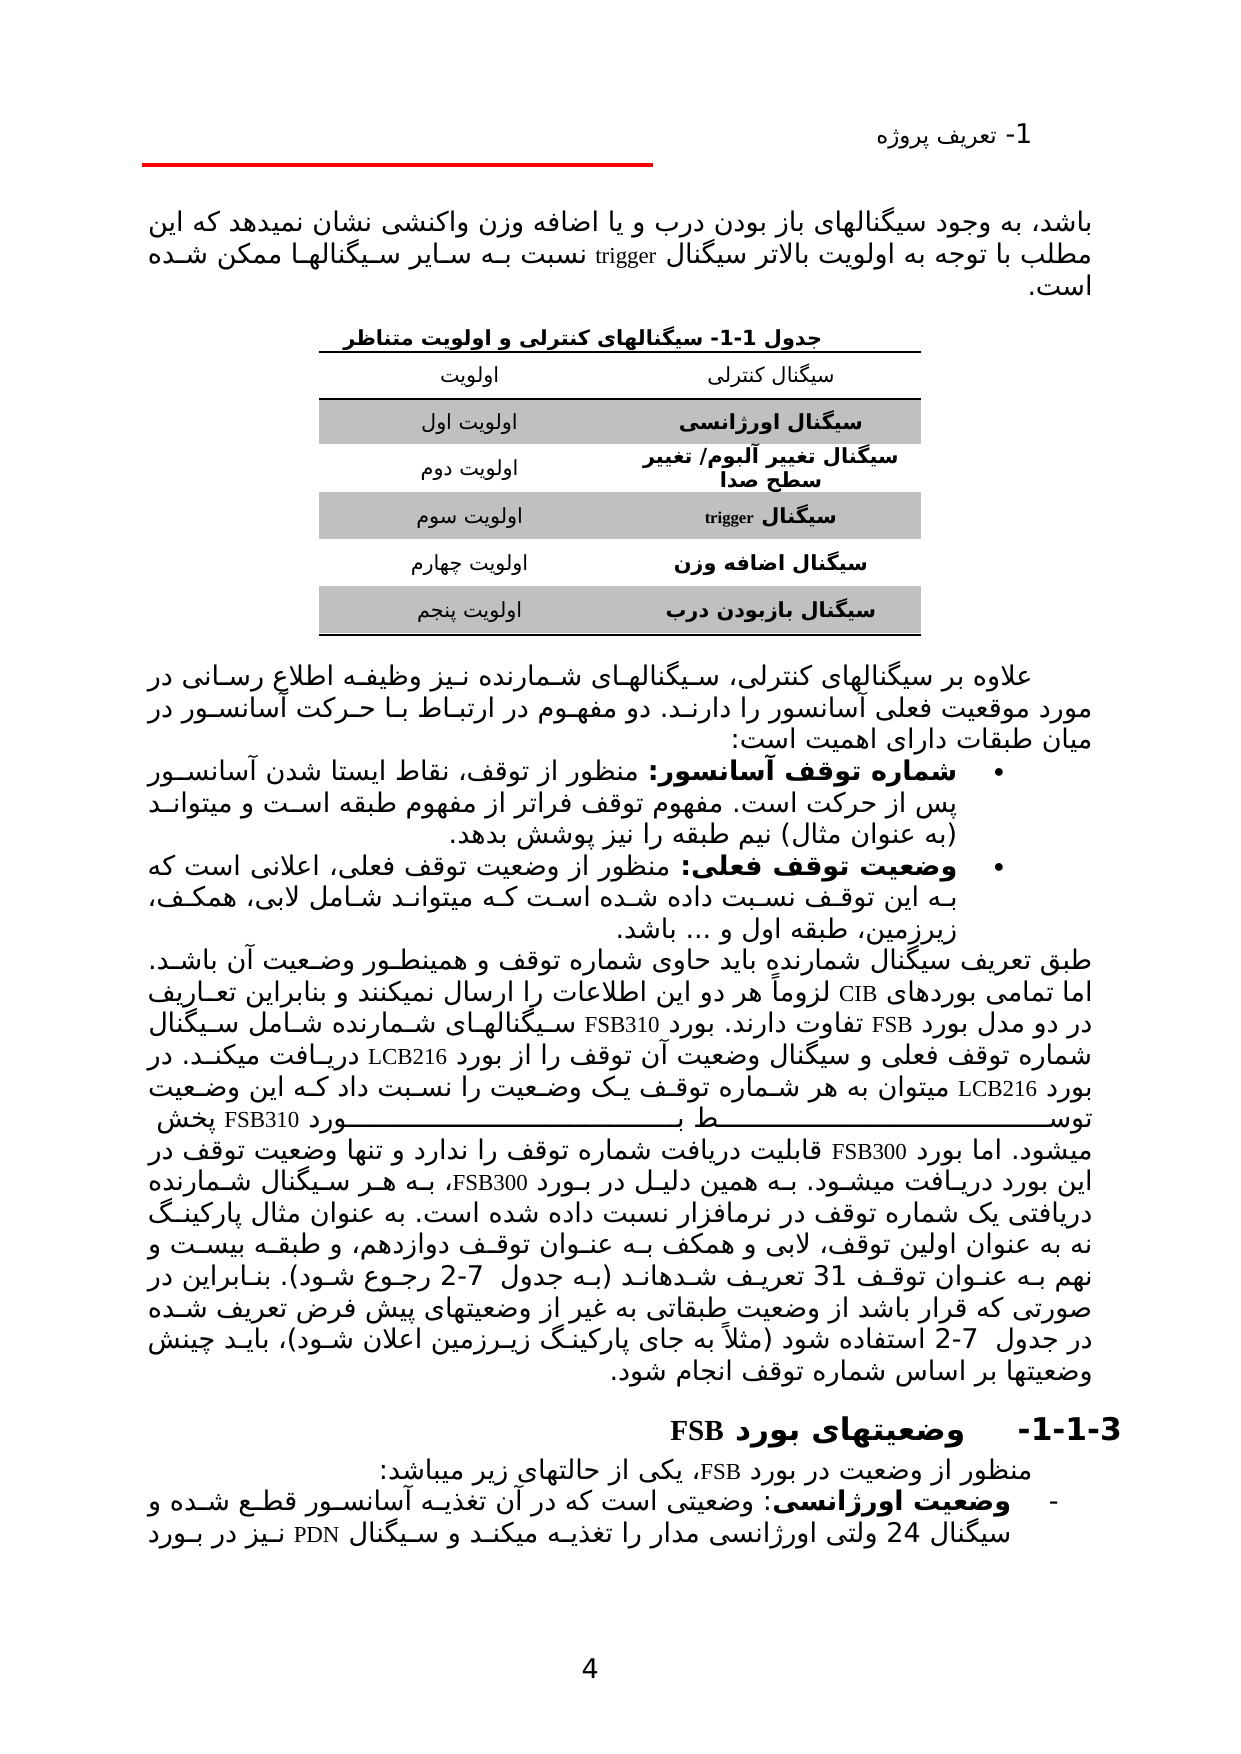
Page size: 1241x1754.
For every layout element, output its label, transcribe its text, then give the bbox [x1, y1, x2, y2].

table_cell سیگنال trigger [620, 492, 921, 539]
text منظور از وضعیت در بورد FSB، یکی از حالتهای زیر میباشد: [148, 1454, 1092, 1486]
table_cell سیگنال اورژانسی [620, 400, 921, 444]
table_header اولویت [319, 353, 620, 398]
table_cell سیگنال اضافه وزن [620, 539, 921, 586]
table_cell اولویت چهارم [319, 539, 620, 586]
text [148, 207, 1092, 301]
table_cell سیگنال بازبودن درب [620, 586, 921, 633]
table_cell اولویت دوم [319, 444, 620, 492]
text علاوه بر سیگنالهای کنترلی، سیگنالهای شمارنده نیز وظیفه اطلاع رسانی در مورد موقعیت فعلی آسانسور را دارند. دو مفهوم در ارتباط با حرکت آسانسور در میان طبقات دارای اهمیت است: [148, 661, 1092, 755]
list شماره توقف آسانسور: منظور از توقف، نقاط ایستا شدن آسانسور پس از حرکت است. مفهوم توقف فراتر از مفهوم طبقه است و میتواند (به عنوان مثال) نیم طبقه را نیز پوشش بدهد. [148, 755, 995, 850]
table_header سیگنال کنترلی [620, 353, 921, 398]
subtitle وضعیتهای بورد FSB [148, 1412, 1017, 1448]
table_cell اولویت سوم [319, 492, 620, 539]
list وضعیت توقف فعلی: منظور از وضعیت توقف فعلی، اعلانی است که به این توقف نسبت داده شده است که میتواند شامل لابی، همکف، زیرزمین، طبقه اول و ... باشد. [148, 850, 995, 945]
table_cell اولویت پنجم [319, 586, 620, 633]
table_cell اولویت اول [319, 400, 620, 444]
table_cell سیگنال تغییر آلبوم/ تغییر سطح صدا [620, 444, 921, 492]
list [148, 1486, 1049, 1549]
text جدول ‏1-1- سیگنالهای کنترلی و اولویت متناظر [148, 326, 1017, 351]
